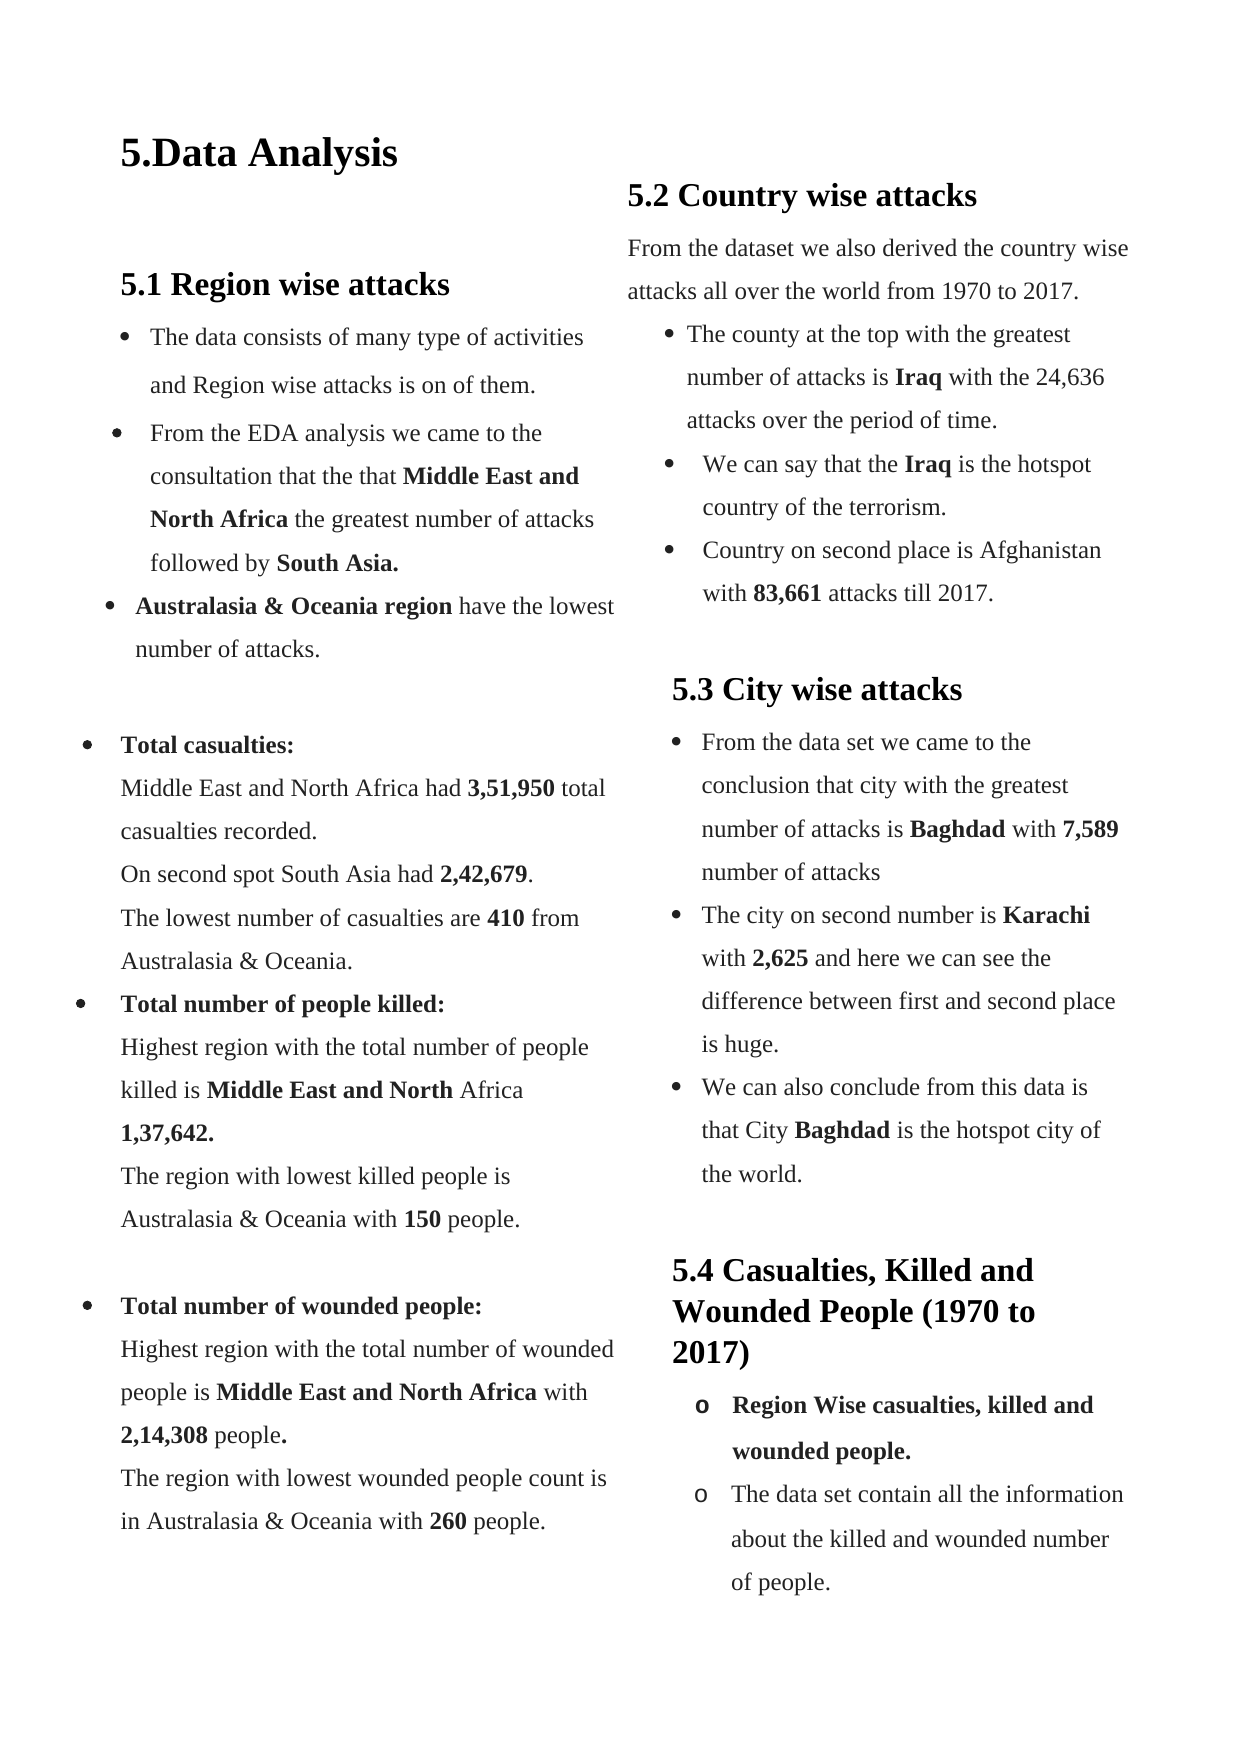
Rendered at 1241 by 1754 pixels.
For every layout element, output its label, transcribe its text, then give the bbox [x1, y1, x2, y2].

list The county at the top with the greatest number of attacks is Iraq with the 24,636 attacks over the period of time. [665, 319, 1129, 434]
list From the data set we came to the conclusion that city with the greatest number of attacks is Baghdad with 7,589 number of attacks [672, 727, 1129, 886]
list Middle East and North Africa had 3,51,950 total casualties recorded. [120, 773, 620, 845]
list Region Wise casualties, killed and wounded people. [694, 1391, 1129, 1464]
text 5.Data Analysis [120, 127, 583, 175]
list We can say that the Iraq is the hotspot country of the terrorism. [665, 449, 1129, 521]
list From the EDA analysis we came to the consultation that the that Middle East and North Africa the greatest number of attacks followed by South Asia. [112, 418, 620, 576]
list On second spot South Asia had 2,42,679. [120, 859, 620, 888]
list The lowest number of casualties are 410 from Australasia & Oceania. [120, 903, 620, 974]
list Highest region with the total number of wounded people is Middle East and North Africa with 2,14,308 people. [120, 1334, 620, 1449]
text 5.2 Country wise attacks [627, 175, 1090, 213]
list The data consists of many type of activities [120, 322, 620, 351]
list Australasia & Oceania region have the lowest number of attacks. [106, 591, 620, 663]
list The data set contain all the information about the killed and wounded number of people. [693, 1479, 1129, 1596]
list Country on second place is Afghanistan with 83,661 attacks till 2017. [665, 535, 1129, 607]
list Total casualties: [83, 730, 620, 759]
list The city on second number is Karachi with 2,625 and here we can see the difference between first and second place is huge. [672, 900, 1129, 1058]
list Total number of wounded people: [83, 1291, 620, 1319]
text 5.1 Region wise attacks [120, 264, 583, 302]
list The region with lowest killed people is Australasia & Oceania with 150 people. [120, 1161, 620, 1233]
text and Region wise attacks is on of them. [150, 370, 620, 399]
text 5.4 Casualties, Killed and Wounded People (1970 to 2017) [672, 1250, 1090, 1371]
list Total number of people killed: [76, 989, 620, 1018]
text 5.3 City wise attacks [672, 669, 1090, 708]
list The region with lowest wounded people count is in Australasia & Oceania with 260 people. [120, 1463, 620, 1535]
list Highest region with the total number of people killed is Middle East and North Africa 1,37,642. [120, 1032, 620, 1147]
list From the dataset we also derived the country wise attacks all over the world from 1970 to 2017. [627, 233, 1129, 305]
list We can also conclude from this data is that City Baghdad is the hotspot city of the world. [672, 1072, 1129, 1187]
